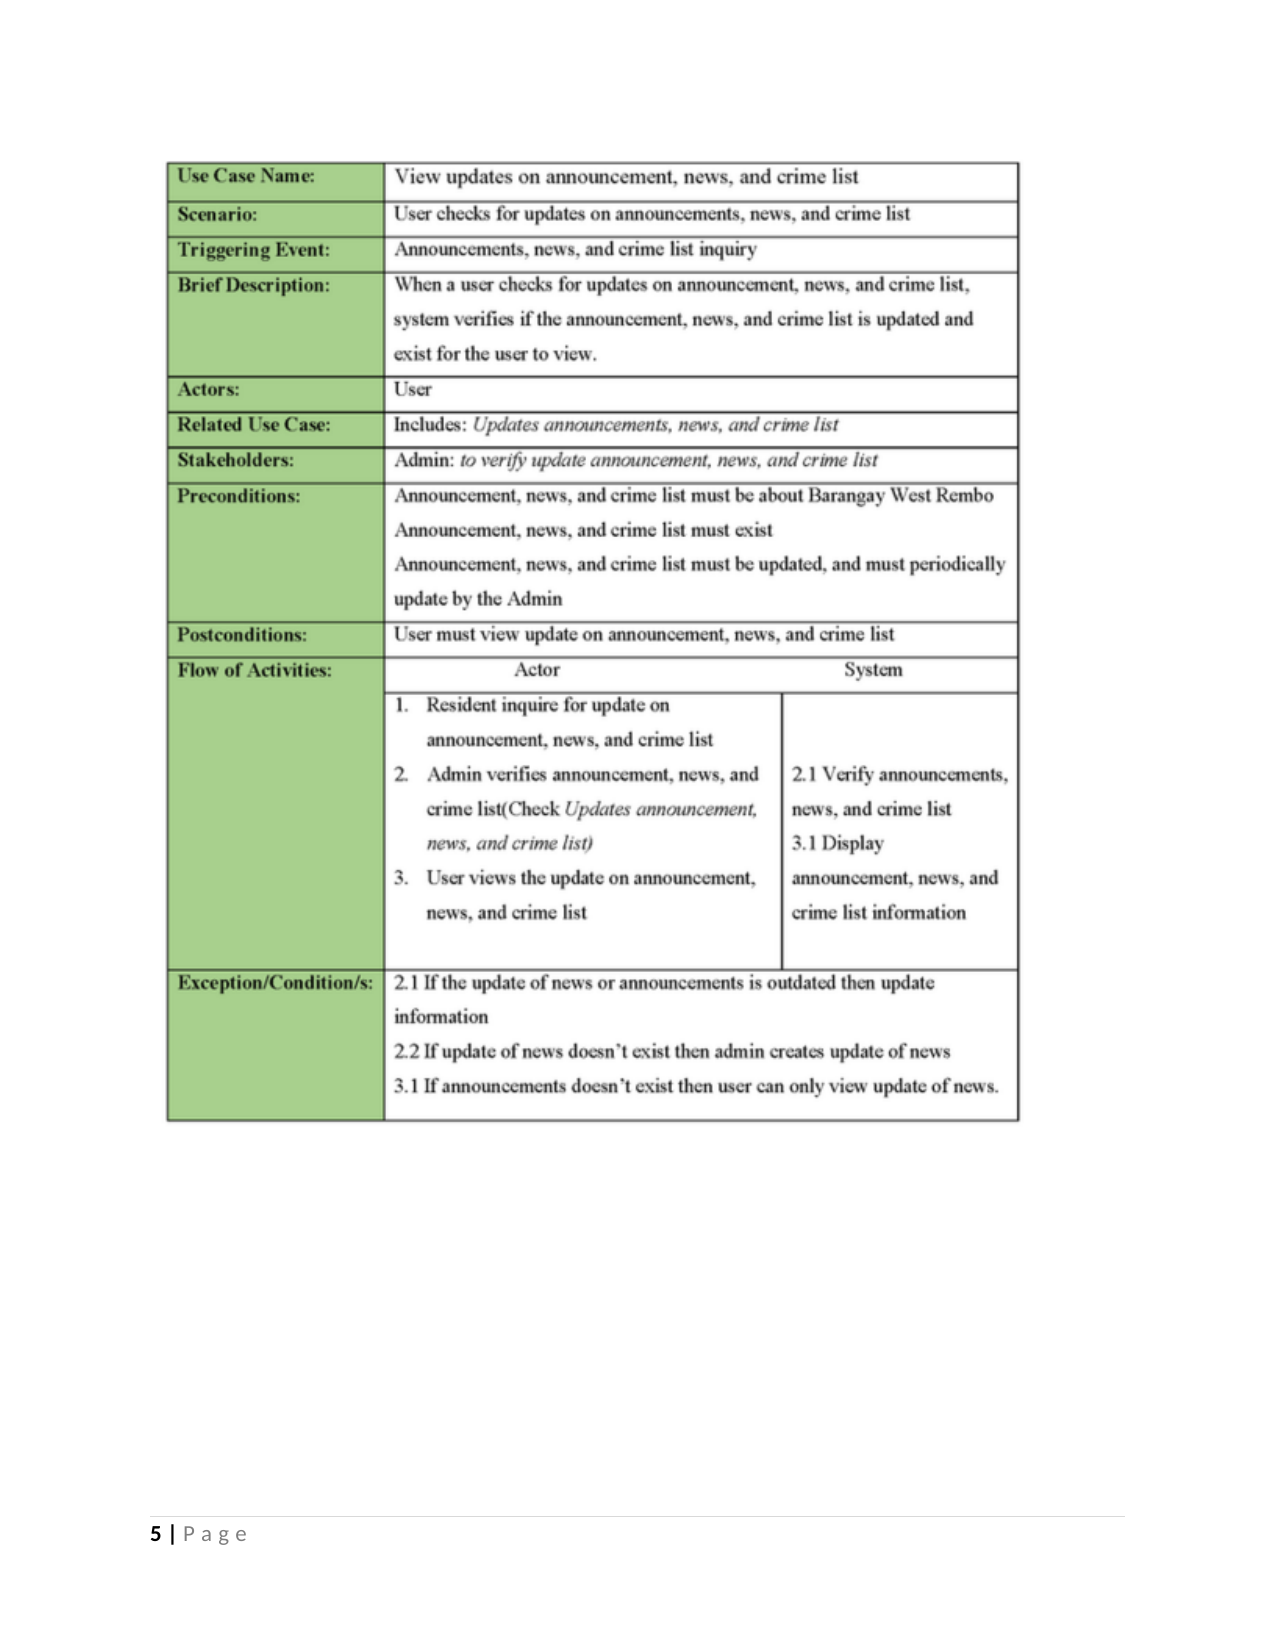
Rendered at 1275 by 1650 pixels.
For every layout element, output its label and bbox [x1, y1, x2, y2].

picture [150, 150, 1033, 1130]
